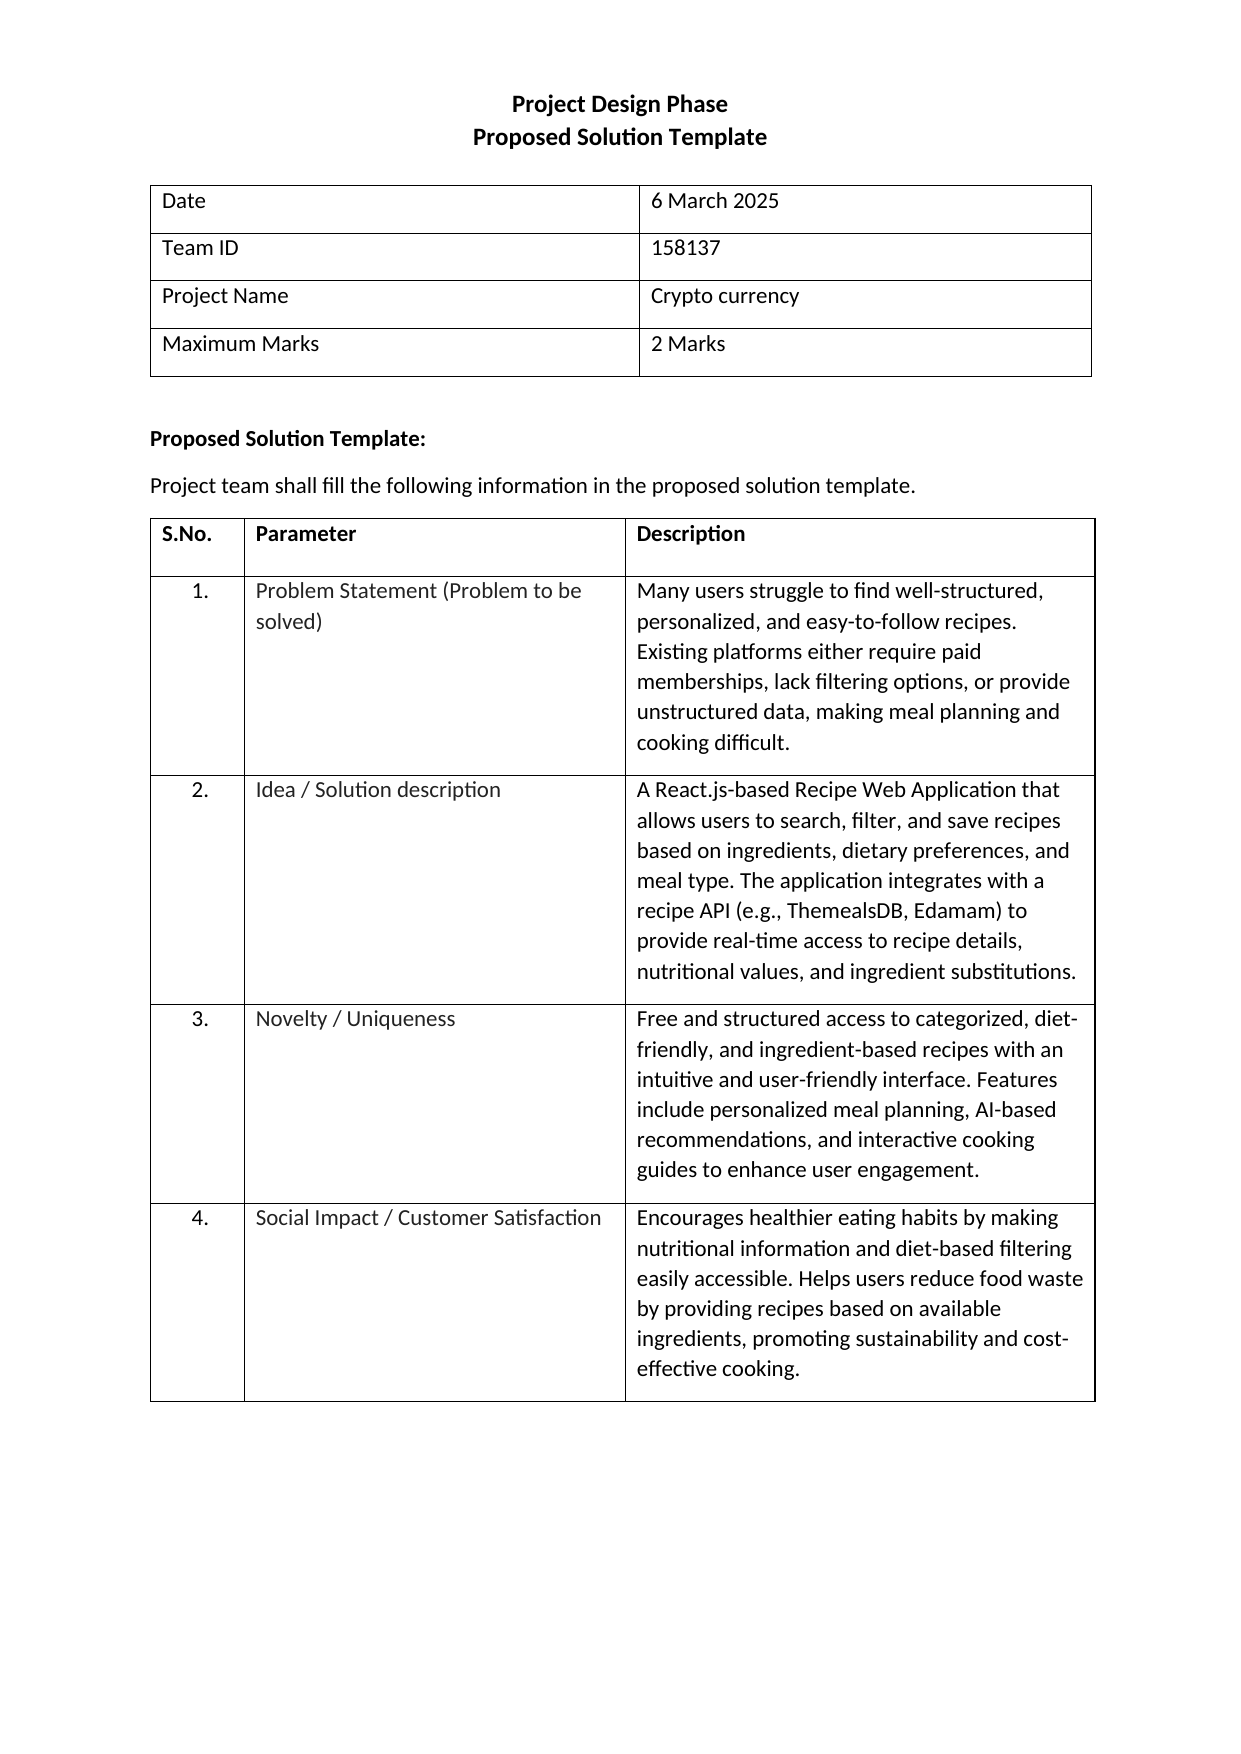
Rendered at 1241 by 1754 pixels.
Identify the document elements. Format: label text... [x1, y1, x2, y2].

table_header S.No. [151, 519, 244, 576]
table_cell 2 Marks [640, 329, 1091, 376]
table_cell [151, 776, 244, 1003]
text Proposed Solution Template [150, 122, 1090, 152]
table_cell [151, 577, 244, 774]
table_header 6 March 2025 [640, 186, 1091, 232]
table_cell Team ID [151, 234, 639, 280]
table_cell Crypto currency [640, 281, 1091, 328]
table_header Parameter [245, 519, 625, 576]
table_cell Encourages healthier eating habits by making nutritional information and diet-based filtering easily accessible. Helps users reduce food waste by providing recipes based on available ingredients, promoting sustainability and cost-effective cooking. [626, 1204, 1094, 1401]
table_cell [151, 1204, 244, 1401]
table_cell [151, 1005, 244, 1202]
table_cell Project Name [151, 281, 639, 328]
text Proposed Solution Template: [150, 424, 1090, 452]
table_header Date [151, 186, 639, 232]
table_cell Novelty / Uniqueness [245, 1005, 625, 1202]
table_cell Social Impact / Customer Satisfaction [245, 1204, 625, 1401]
text Project team shall fill the following information in the proposed solution template. [150, 471, 1090, 499]
table_cell Free and structured access to categorized, diet-friendly, and ingredient-based recipes with an intuitive and user-friendly interface. Features include personalized meal planning, AI-based recommendations, and interactive cooking guides to enhance user engagement. [626, 1005, 1094, 1202]
table_cell A React.js-based Recipe Web Application that allows users to search, filter, and save recipes based on ingredients, dietary preferences, and meal type. The application integrates with a recipe API (e.g., ThemealsDB, Edamam) to provide real-time access to recipe details, nutritional values, and ingredient substitutions. [626, 776, 1094, 1003]
table_header Description [626, 519, 1094, 576]
table_cell Problem Statement (Problem to be solved) [245, 577, 625, 774]
table_cell Many users struggle to find well-structured, personalized, and easy-to-follow recipes. Existing platforms either require paid memberships, lack filtering options, or provide unstructured data, making meal planning and cooking difficult. [626, 577, 1094, 774]
table_cell Maximum Marks [151, 329, 639, 376]
text Project Design Phase [150, 89, 1090, 119]
table_cell Idea / Solution description [245, 776, 625, 1003]
table_cell 158137 [640, 234, 1091, 280]
